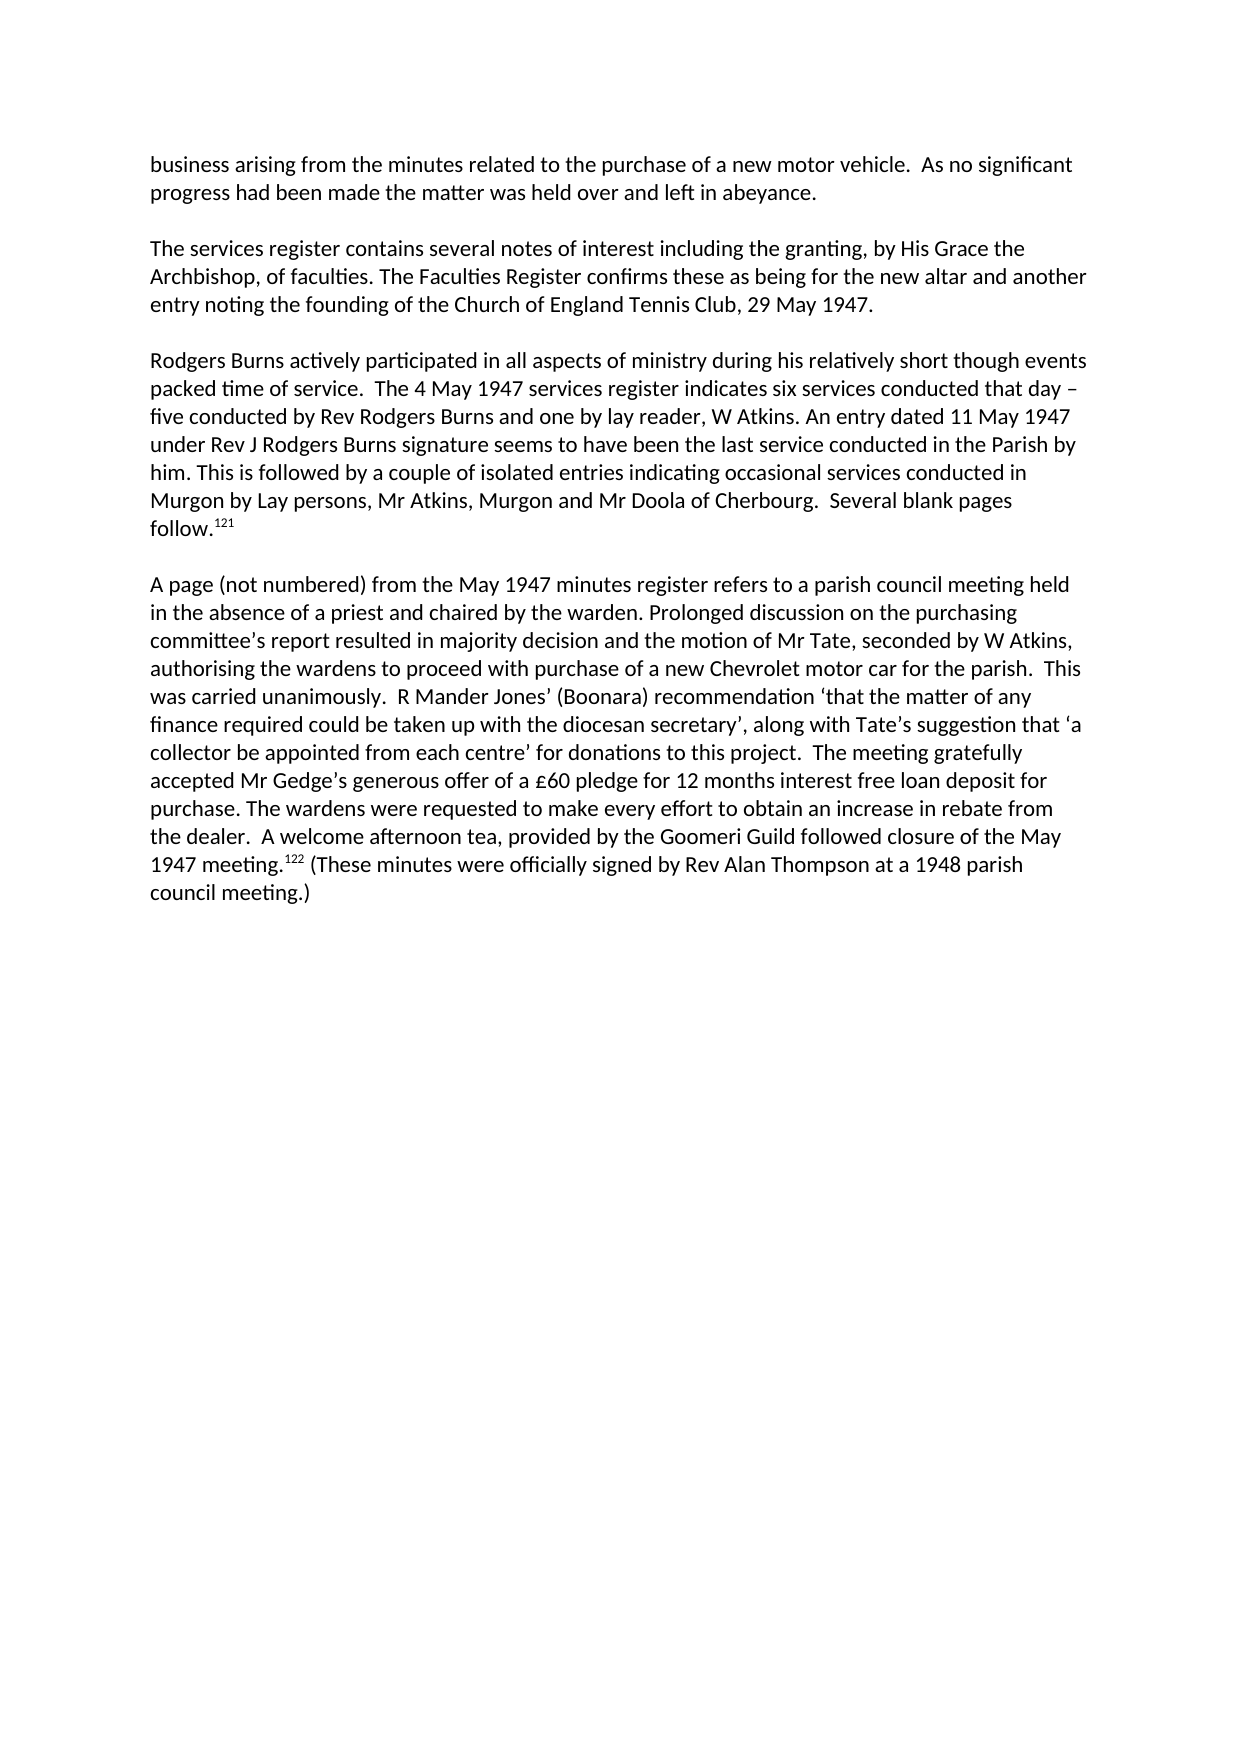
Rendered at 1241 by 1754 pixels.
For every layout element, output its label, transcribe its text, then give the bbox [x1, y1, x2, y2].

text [150, 150, 1090, 206]
text Rodgers Burns actively participated in all aspects of ministry during his relatively short though events packed time of service. The 4 May 1947 services register indicates six services conducted that day – five conducted by Rev Rodgers Burns and one by lay reader, W Atkins. An entry dated 11 May 1947 under Rev J Rodgers Burns signature seems to have been the last service conducted in the Parish by him. This is followed by a couple of isolated entries indicating occasional services conducted in Murgon by Lay persons, Mr Atkins, Murgon and Mr Doola of Cherbourg. Several blank pages follow. [150, 346, 1090, 542]
text A page (not numbered) from the May 1947 minutes register refers to a parish council meeting held in the absence of a priest and chaired by the warden. Prolonged discussion on the purchasing committee’s report resulted in majority decision and the motion of Mr Tate, seconded by W Atkins, authorising the wardens to proceed with purchase of a new Chevrolet motor car for the parish. This was carried unanimously. R Mander Jones’ (Boonara) recommendation ‘that the matter of any finance required could be taken up with the diocesan secretary’, along with Tate’s suggestion that ‘a collector be appointed from each centre’ for donations to this project. The meeting gratefully accepted Mr Gedge’s generous offer of a £60 pledge for 12 months interest free loan deposit for purchase. The wardens were requested to make every effort to obtain an increase in rebate from the dealer. A welcome afternoon tea, provided by the Goomeri Guild followed closure of the May 1947 meeting. (These minutes were officially signed by Rev Alan Thompson at a 1948 parish council meeting.) [150, 570, 1090, 907]
text The services register contains several notes of interest including the granting, by His Grace the Archbishop, of faculties. The Faculties Register confirms these as being for the new altar and another entry noting the founding of the Church of England Tennis Club, 29 May 1947. [150, 234, 1090, 318]
